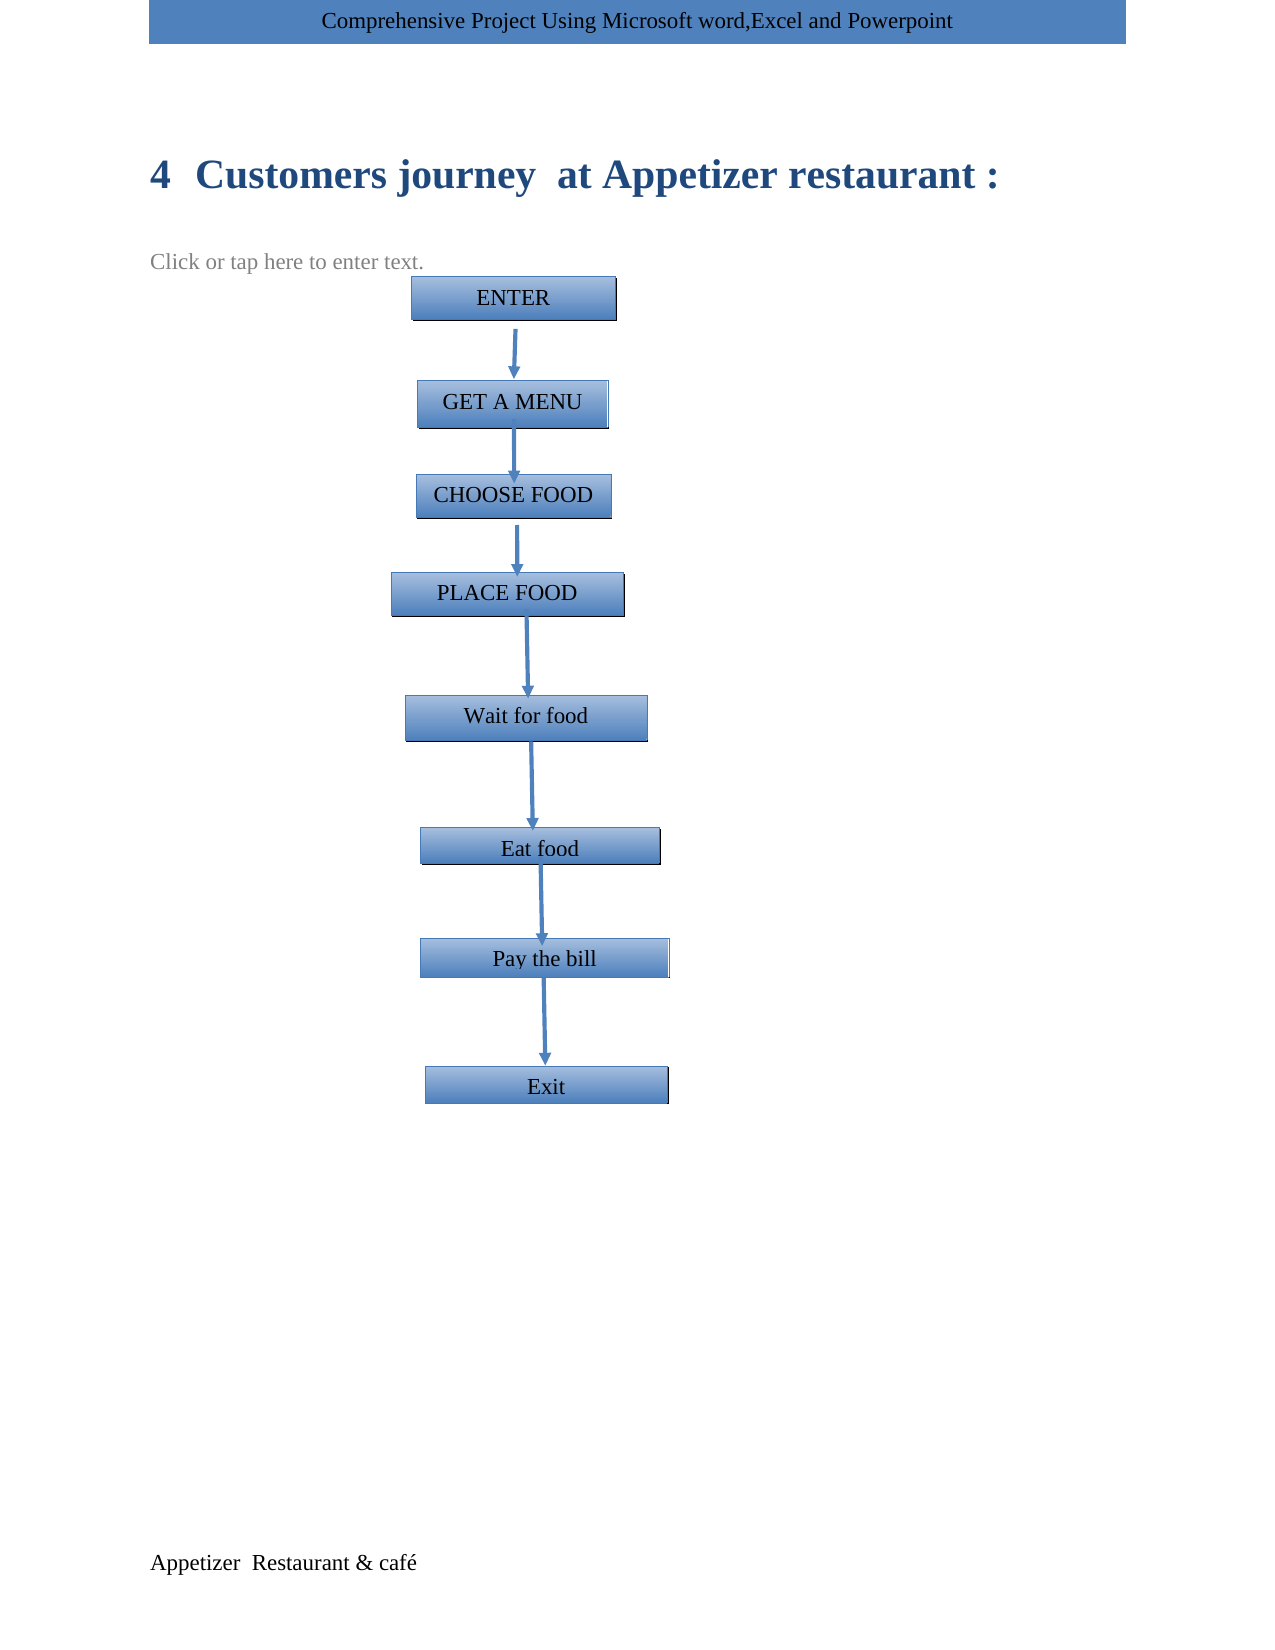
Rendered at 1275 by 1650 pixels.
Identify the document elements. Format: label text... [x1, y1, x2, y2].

subtitle Customers journey at Appetizer restaurant : [150, 150, 1125, 198]
